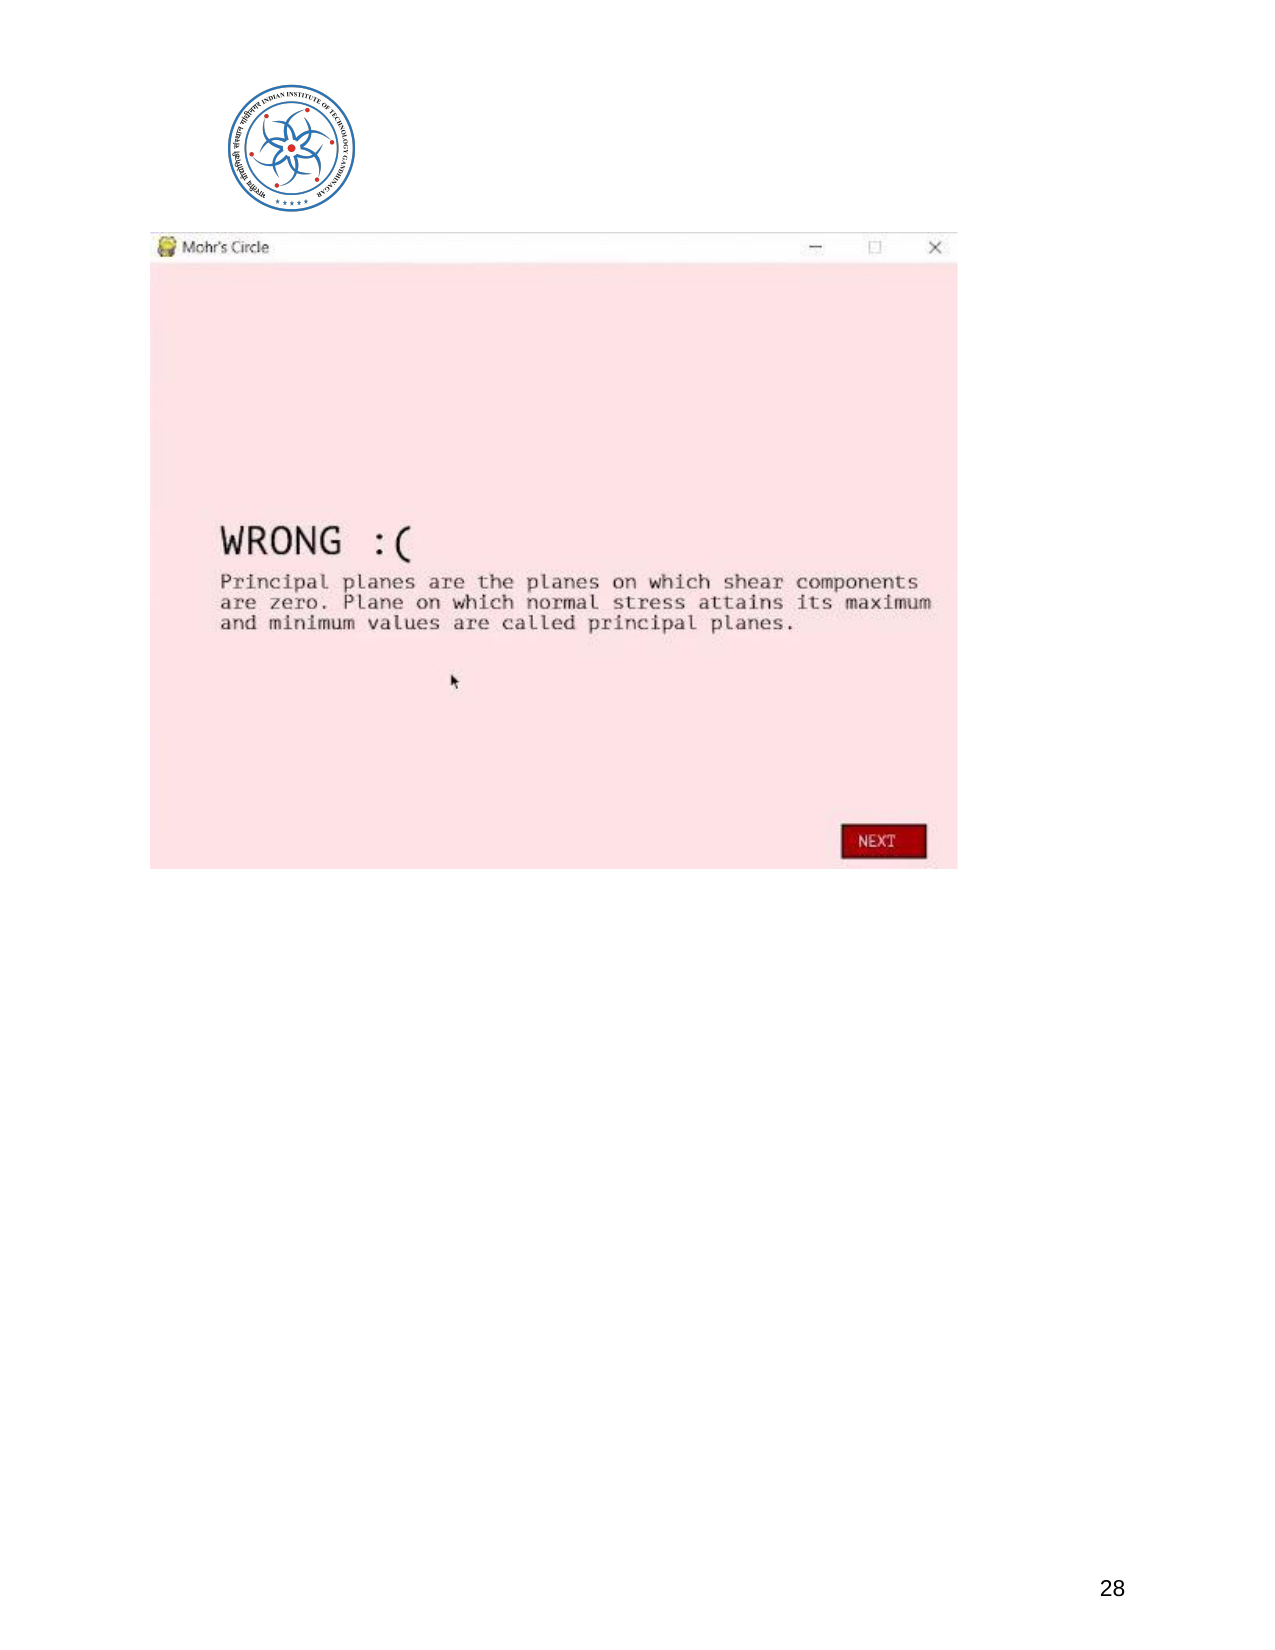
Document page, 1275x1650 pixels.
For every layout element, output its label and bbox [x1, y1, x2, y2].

picture [150, 232, 958, 869]
picture [225, 82, 358, 214]
